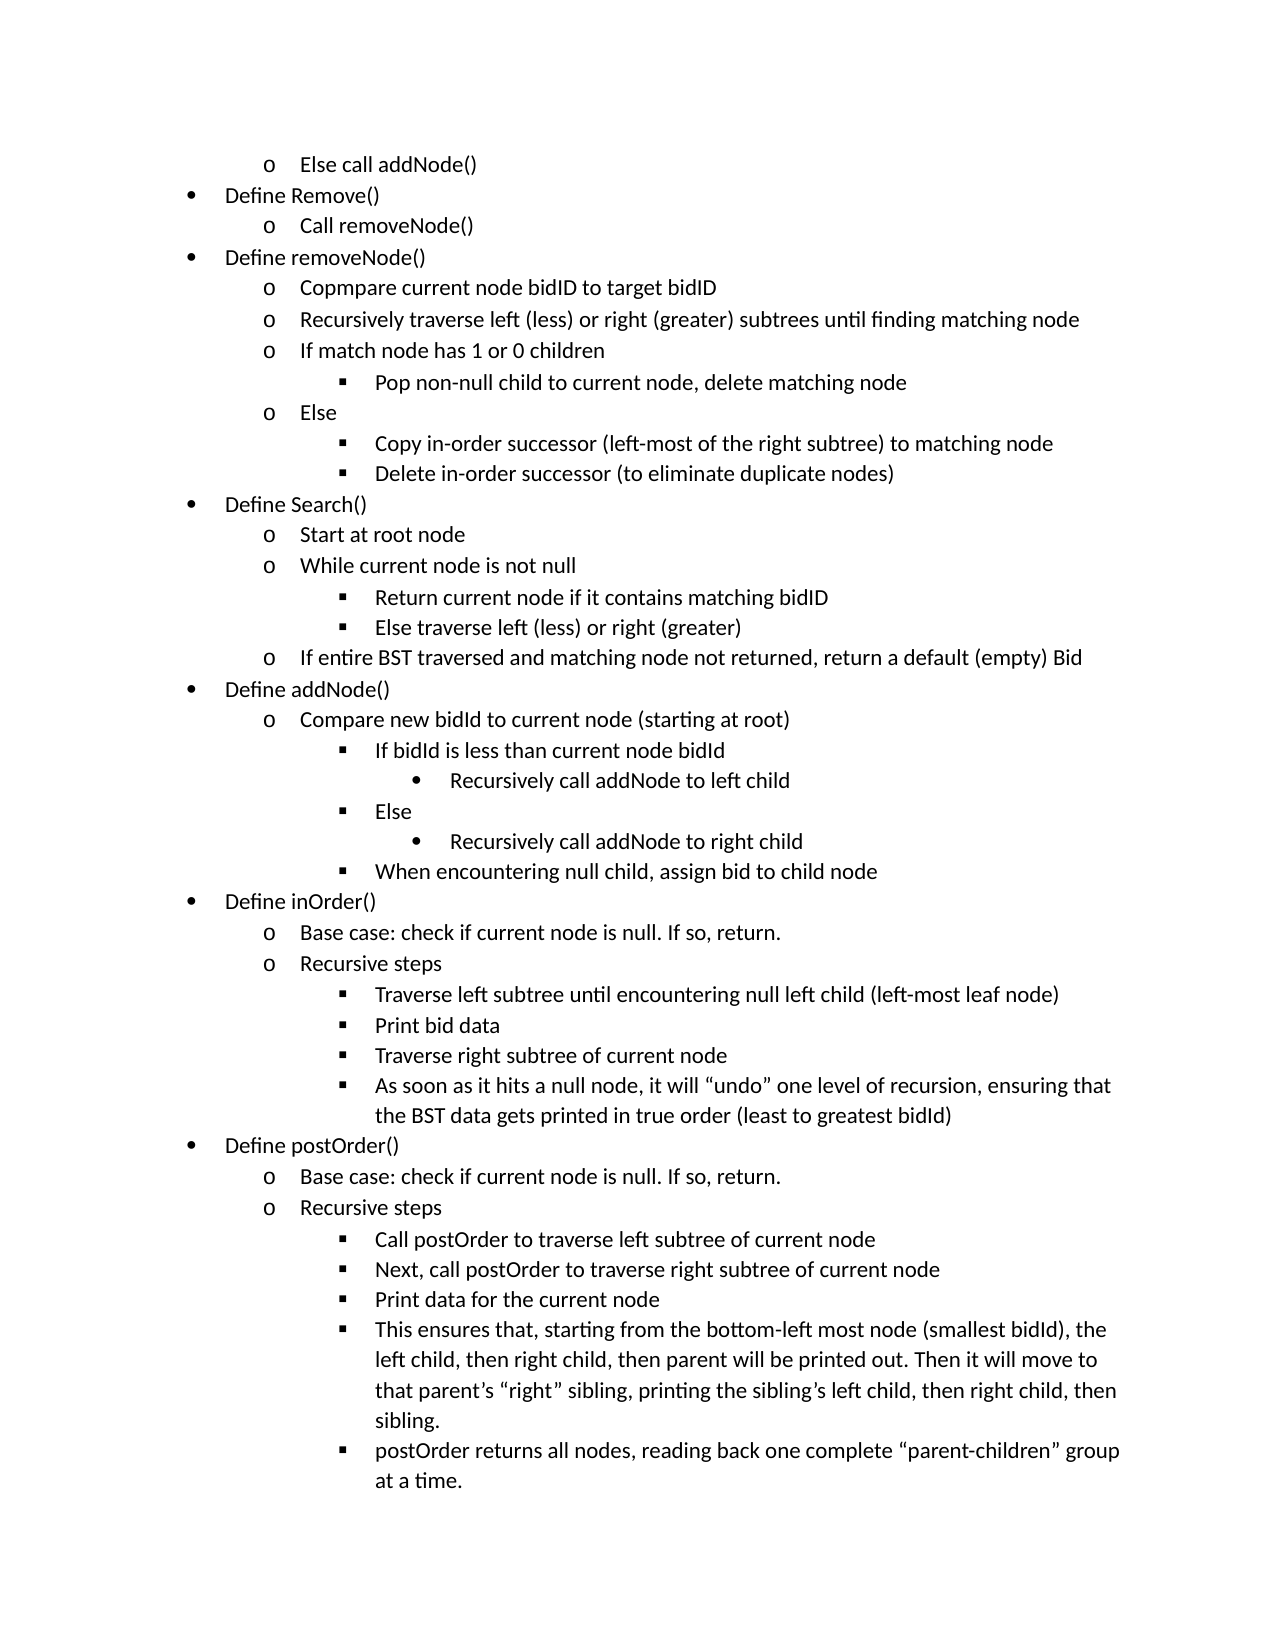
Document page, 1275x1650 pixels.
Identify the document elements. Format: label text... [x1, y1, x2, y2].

list Recursive steps [262, 1193, 1125, 1222]
list Define addNode() [187, 675, 1125, 703]
list If bidId is less than current node bidId [337, 736, 1125, 764]
list As soon as it hits a null node, it will “undo” one level of recursion, ensuring that the BST data gets printed in true order (least to greatest bidId) [337, 1071, 1125, 1129]
list If entire BST traversed and matching node not returned, return a default (empty) Bid [262, 643, 1125, 672]
list Else call addNode() [262, 150, 1125, 179]
list postOrder returns all nodes, reading back one complete “parent-children” group at a time. [337, 1436, 1125, 1494]
list Define removeNode() [187, 243, 1125, 271]
list Define Search() [187, 490, 1125, 518]
list Traverse right subtree of current node [337, 1041, 1125, 1069]
list Print bid data [337, 1011, 1125, 1039]
list Call postOrder to traverse left subtree of current node [337, 1225, 1125, 1253]
list Base case: check if current node is null. If so, return. [262, 1162, 1125, 1191]
list Start at root node [262, 520, 1125, 549]
list When encountering null child, assign bid to child node [337, 857, 1125, 885]
list While current node is not null [262, 551, 1125, 581]
list Return current node if it contains matching bidID [337, 583, 1125, 611]
list Recursively call addNode to right child [412, 827, 1125, 855]
list Delete in-order successor (to eliminate duplicate nodes) [337, 459, 1125, 488]
list Define inOrder() [187, 887, 1125, 916]
list Print data for the current node [337, 1285, 1125, 1313]
list Base case: check if current node is null. If so, return. [262, 918, 1125, 947]
list If match node has 1 or 0 children [262, 336, 1125, 365]
list Else [337, 797, 1125, 825]
list Compare new bidId to current node (starting at root) [262, 705, 1125, 734]
list Recursively call addNode to left child [412, 767, 1125, 795]
list Recursive steps [262, 949, 1125, 978]
list Recursively traverse left (less) or right (greater) subtrees until finding matching node [262, 305, 1125, 334]
list Else traverse left (less) or right (greater) [337, 613, 1125, 641]
list This ensures that, starting from the bottom-left most node (smallest bidId), the left child, then right child, then parent will be printed out. Then it will move to that parent’s “right” sibling, printing the sibling’s left child, then right child, then sibling. [337, 1315, 1125, 1434]
list Define postOrder() [187, 1132, 1125, 1160]
list Call removeNode() [262, 212, 1125, 241]
list Define Remove() [187, 181, 1125, 209]
list Else [262, 398, 1125, 427]
list Traverse left subtree until encountering null left child (left-most leaf node) [337, 981, 1125, 1009]
list Pop non-null child to current node, delete matching node [337, 368, 1125, 396]
list Copy in-order successor (left-most of the right subtree) to matching node [337, 429, 1125, 457]
list Copmpare current node bidID to target bidID [262, 273, 1125, 302]
list Next, call postOrder to traverse right subtree of current node [337, 1255, 1125, 1283]
